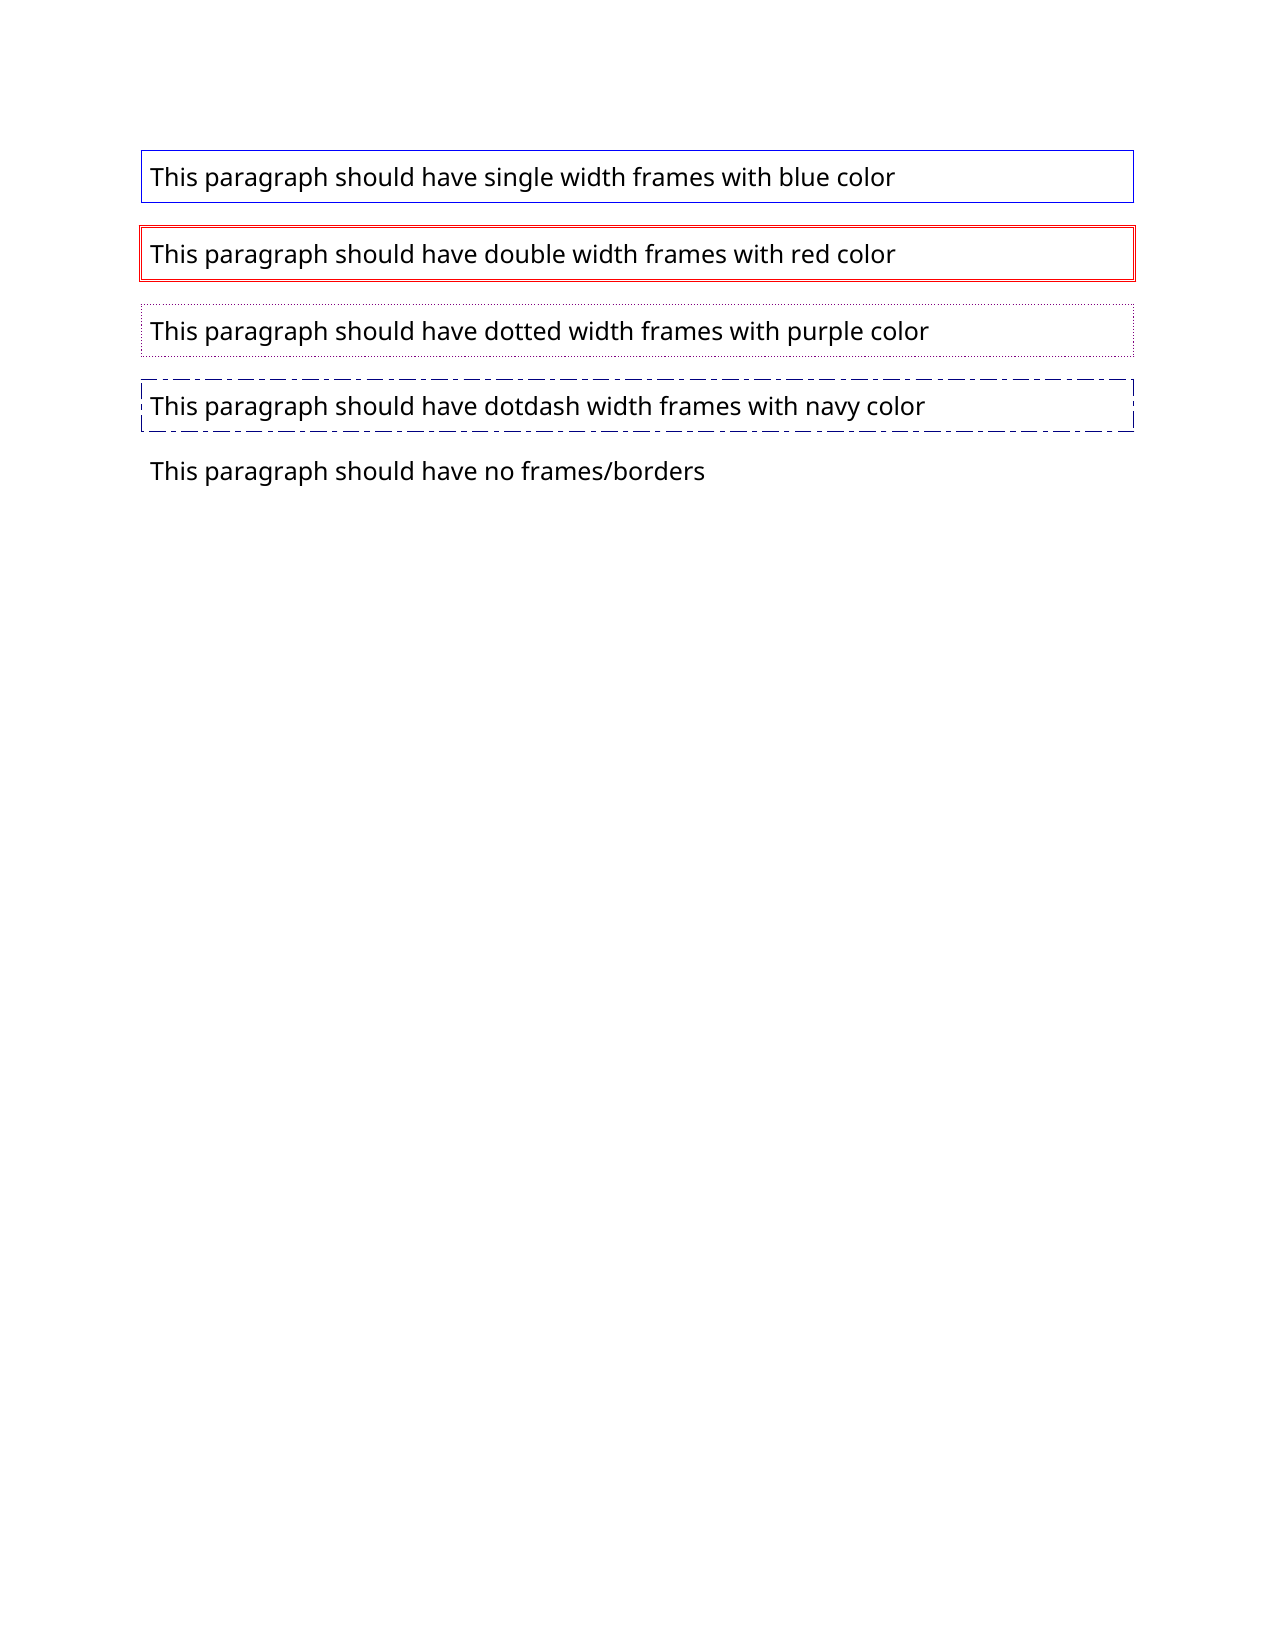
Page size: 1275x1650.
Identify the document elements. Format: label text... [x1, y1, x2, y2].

text This paragraph should have dotdash width frames with navy color [141, 379, 1134, 432]
text This paragraph should have dotted width frames with purple color [141, 304, 1134, 357]
text This paragraph should have no frames/borders [150, 454, 1125, 488]
text This paragraph should have single width frames with blue color [142, 151, 1133, 202]
text This paragraph should have double width frames with red color [142, 228, 1133, 279]
